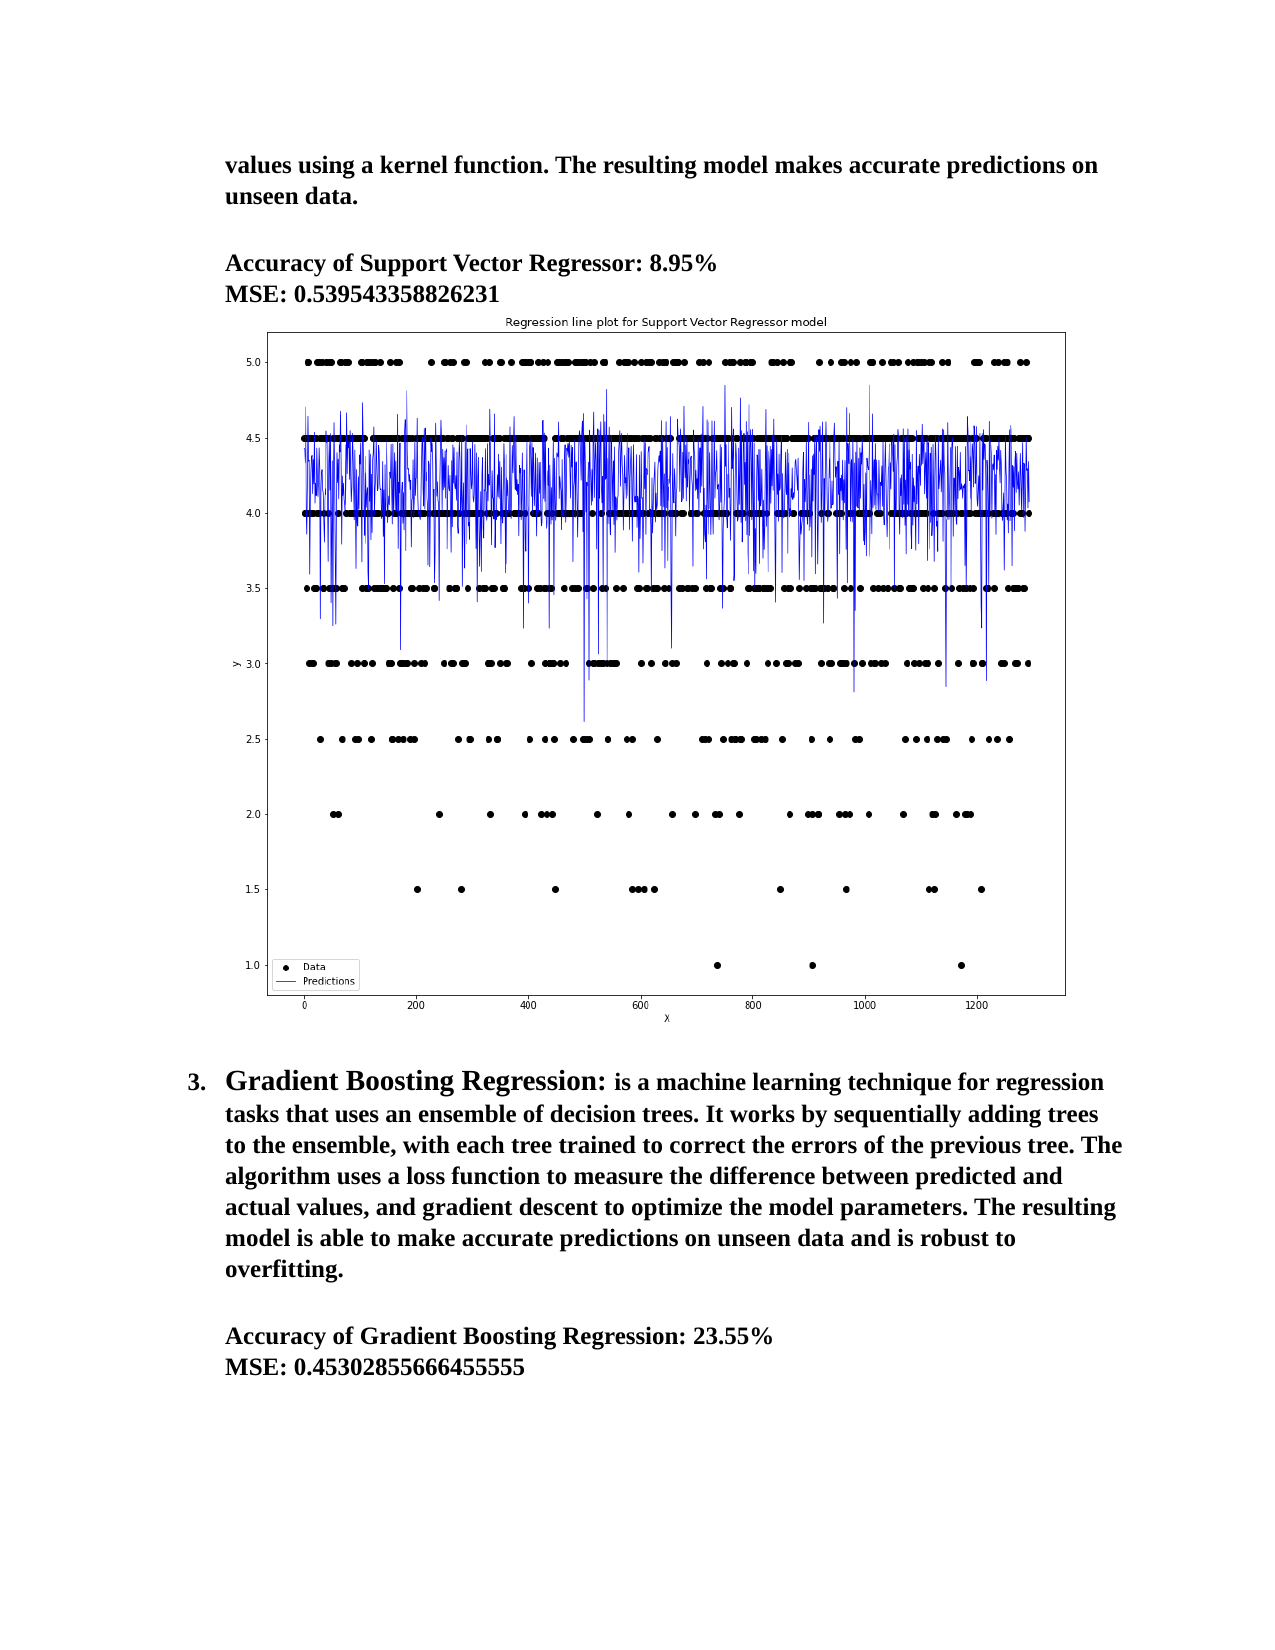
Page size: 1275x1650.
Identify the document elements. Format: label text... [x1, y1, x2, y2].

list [187, 150, 1125, 210]
list Accuracy of Support Vector Regressor: 8.95% [225, 248, 1125, 277]
list MSE: 0.539543358826231 [225, 279, 1125, 308]
list Gradient Boosting Regression: is a machine learning technique for regression tasks that uses an ensemble of decision trees. It works by sequentially adding trees to the ensemble, with each tree trained to correct the errors of the previous tree. The algorithm uses a loss function to measure the difference between predicted and actual values, and gradient descent to optimize the model parameters. The resulting model is able to make accurate predictions on unseen data and is robust to overfitting. [187, 1063, 1125, 1283]
list Accuracy of Gradient Boosting Regression: 23.55% [225, 1321, 1125, 1350]
picture [225, 310, 1071, 1030]
list MSE: 0.45302855666455555 [225, 1352, 1125, 1381]
